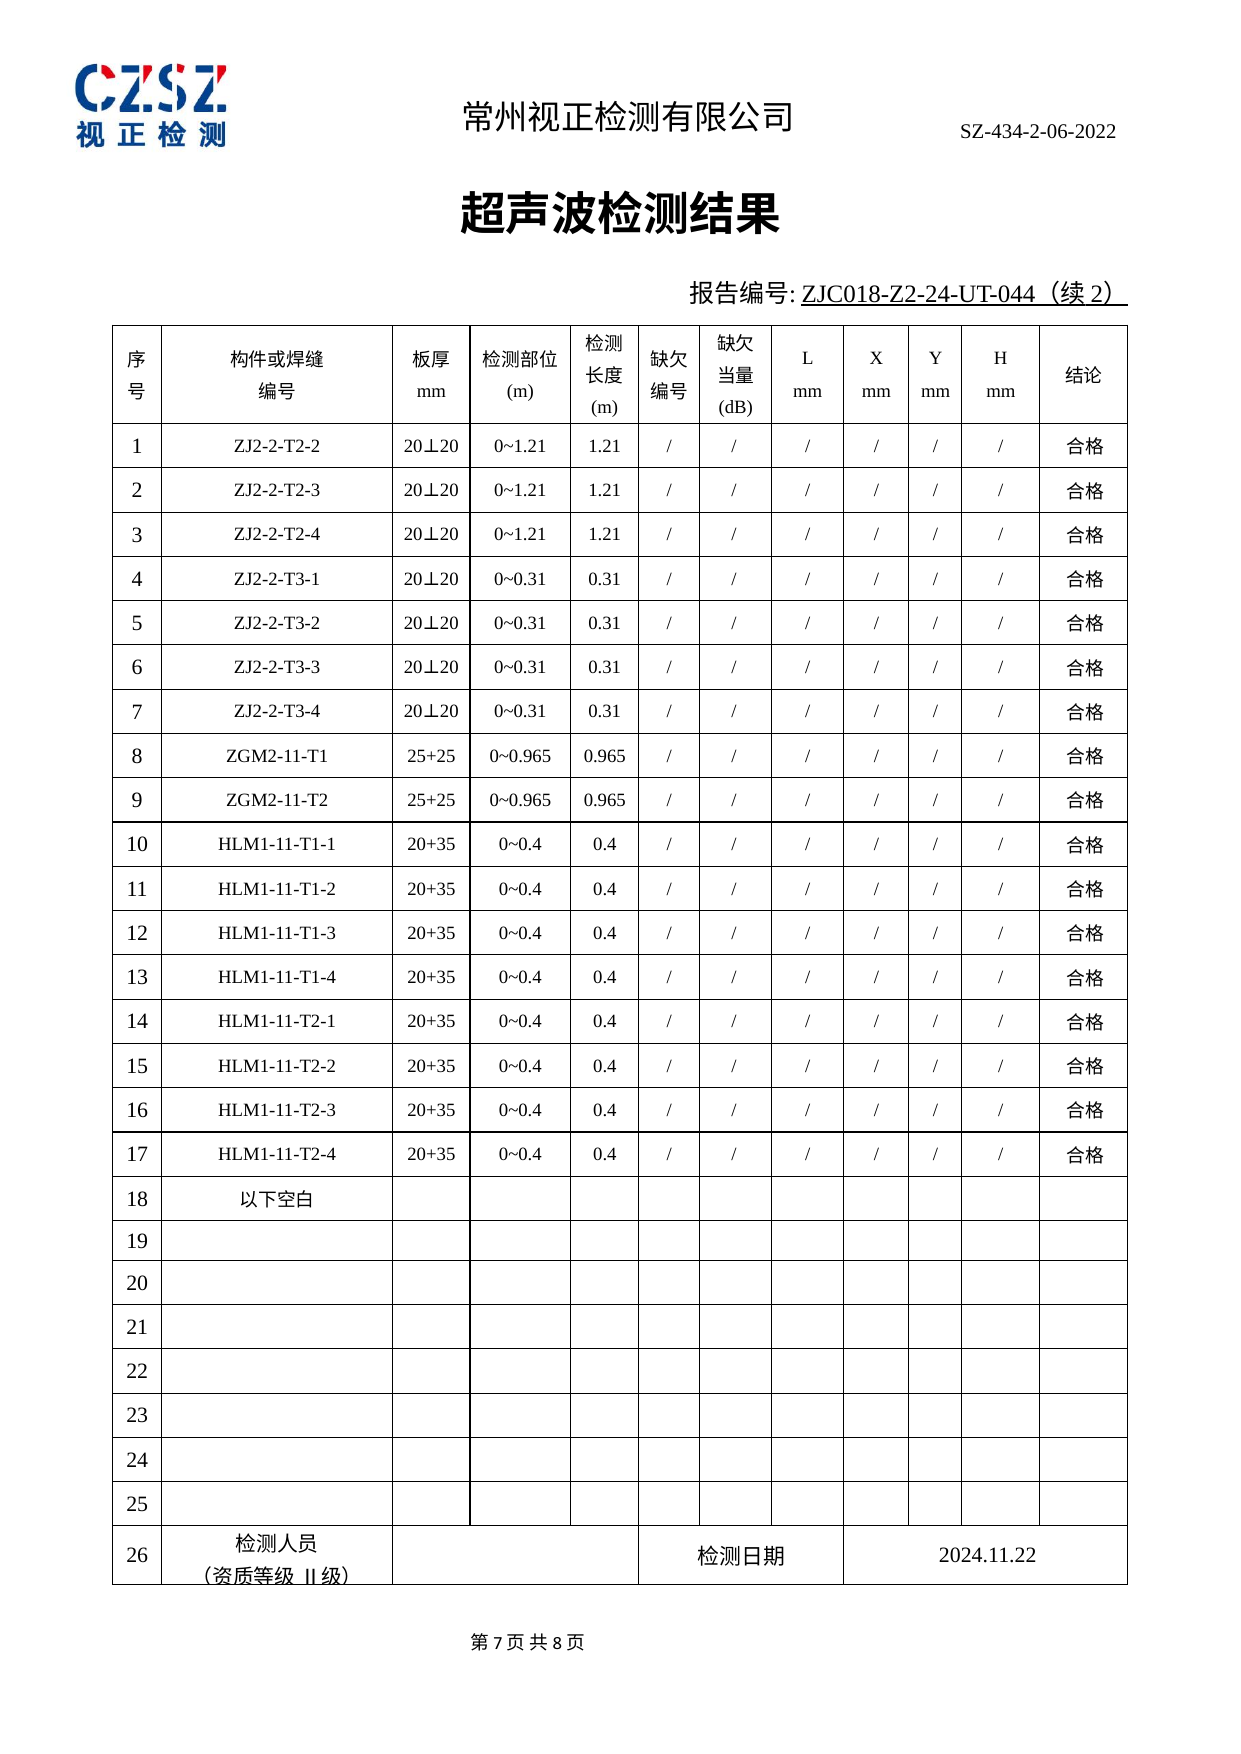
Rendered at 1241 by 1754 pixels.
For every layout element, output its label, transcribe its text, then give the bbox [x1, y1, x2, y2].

table_cell 13 [113, 955, 161, 998]
table_cell 21 [113, 1305, 161, 1348]
table_cell [393, 1349, 469, 1392]
table_cell 0.4 [571, 1000, 638, 1043]
table_cell ZJ2-2-T3-2 [162, 601, 392, 644]
table_cell 20⊥20 [393, 424, 469, 467]
table_cell [909, 1349, 961, 1392]
table_cell 0.4 [571, 1133, 638, 1176]
table_cell 8 [113, 734, 161, 777]
table_header L mm [772, 326, 843, 423]
table_cell 合格 [1040, 557, 1127, 600]
table_cell 合格 [1040, 911, 1127, 954]
table_cell [162, 1438, 392, 1481]
table_cell [1040, 1261, 1127, 1304]
table_cell / [639, 1000, 699, 1043]
table_cell [909, 1177, 961, 1220]
table_cell 9 [113, 778, 161, 821]
table_cell / [844, 690, 908, 733]
table_cell / [772, 690, 843, 733]
table_cell 合格 [1040, 690, 1127, 733]
table_cell HLM1-11-T2-3 [162, 1088, 392, 1131]
table_cell [639, 1261, 699, 1304]
table_cell / [844, 823, 908, 866]
table_cell 23 [113, 1394, 161, 1437]
table_cell / [844, 955, 908, 998]
table_cell / [700, 955, 771, 998]
table_cell / [909, 867, 961, 910]
table_cell 17 [113, 1133, 161, 1176]
table_cell [571, 1482, 638, 1525]
table_header 结论 [1040, 326, 1127, 423]
table_cell / [962, 601, 1039, 644]
table_cell [772, 1394, 843, 1437]
table_cell 10 [113, 823, 161, 866]
table_cell 0.4 [571, 911, 638, 954]
table_cell / [639, 513, 699, 556]
table_cell 0~1.21 [471, 468, 570, 512]
table_cell [571, 1177, 638, 1220]
text 超声波检测结果 [112, 162, 1128, 259]
table_cell / [844, 1088, 908, 1131]
table_cell 25+25 [393, 778, 469, 821]
table_cell 19 [113, 1221, 161, 1260]
table_cell 20⊥20 [393, 601, 469, 644]
table_cell 1 [113, 424, 161, 467]
table_cell / [844, 778, 908, 821]
table_cell [700, 1482, 771, 1525]
table_cell 0.31 [571, 557, 638, 600]
table_cell / [700, 645, 771, 689]
picture [66, 51, 234, 153]
table_cell HLM1-11-T1-2 [162, 867, 392, 910]
table_cell 1.21 [571, 424, 638, 467]
table_cell [639, 1438, 699, 1481]
table_cell / [772, 557, 843, 600]
table_cell / [909, 1088, 961, 1131]
table_cell 0~0.4 [471, 1133, 570, 1176]
table_cell 6 [113, 645, 161, 689]
table_cell [962, 1349, 1039, 1392]
table_cell [639, 1221, 699, 1260]
table_header 缺欠 编号 [639, 326, 699, 423]
table_cell [571, 1221, 638, 1260]
table_cell 1.21 [571, 513, 638, 556]
table_cell / [962, 513, 1039, 556]
table_cell / [909, 823, 961, 866]
table_cell / [909, 778, 961, 821]
table_cell / [844, 1044, 908, 1087]
table_cell 0.965 [571, 734, 638, 777]
table_cell [700, 1438, 771, 1481]
table_cell / [962, 557, 1039, 600]
table_cell 0~0.31 [471, 690, 570, 733]
table_header 构件或焊缝 编号 [162, 326, 392, 423]
table_cell [471, 1177, 570, 1220]
table_cell 以下空白 [162, 1177, 392, 1220]
table_cell 3 [113, 513, 161, 556]
table_cell / [962, 867, 1039, 910]
table_cell 15 [113, 1044, 161, 1087]
table_cell / [844, 513, 908, 556]
table_cell 20+35 [393, 1000, 469, 1043]
table_cell 5 [113, 601, 161, 644]
table_header 板厚mm [393, 326, 469, 423]
table_cell 1.21 [571, 468, 638, 512]
table_cell 0~0.4 [471, 911, 570, 954]
table_cell 0.4 [571, 1088, 638, 1131]
table_cell / [962, 911, 1039, 954]
table_cell 合格 [1040, 867, 1127, 910]
table_cell [909, 1305, 961, 1348]
table_cell [162, 1305, 392, 1348]
table_cell / [772, 1000, 843, 1043]
table_cell [393, 1305, 469, 1348]
table_cell / [700, 823, 771, 866]
table_cell [909, 1221, 961, 1260]
table_cell [844, 1221, 908, 1260]
table_cell / [962, 955, 1039, 998]
table_cell 20 [113, 1261, 161, 1304]
table_cell [1040, 1221, 1127, 1260]
table_cell [909, 1261, 961, 1304]
table_cell [962, 1305, 1039, 1348]
table_cell / [962, 778, 1039, 821]
table_cell 合格 [1040, 1000, 1127, 1043]
table_cell / [639, 1133, 699, 1176]
table_cell [772, 1261, 843, 1304]
table_cell / [639, 468, 699, 512]
table_cell 18 [113, 1177, 161, 1220]
table_cell 20⊥20 [393, 645, 469, 689]
table_cell [962, 1438, 1039, 1481]
table_cell / [909, 911, 961, 954]
table_cell / [639, 1088, 699, 1131]
table_cell / [962, 1133, 1039, 1176]
table_cell / [909, 601, 961, 644]
table_cell / [772, 1088, 843, 1131]
table_cell [639, 1394, 699, 1437]
table_cell [772, 1305, 843, 1348]
table_cell [471, 1305, 570, 1348]
table_cell / [962, 1088, 1039, 1131]
table_cell 合格 [1040, 424, 1127, 467]
table_cell / [772, 1133, 843, 1176]
table_cell / [962, 690, 1039, 733]
table_cell 20⊥20 [393, 690, 469, 733]
table_cell [393, 1261, 469, 1304]
table_cell [162, 1261, 392, 1304]
table_cell 16 [113, 1088, 161, 1131]
table_cell [471, 1394, 570, 1437]
table_cell 20+35 [393, 911, 469, 954]
table_cell / [700, 513, 771, 556]
table_cell [700, 1221, 771, 1260]
table_cell [1040, 1438, 1127, 1481]
table_header 序号 [113, 326, 161, 423]
table_cell 0~0.4 [471, 867, 570, 910]
table_cell [162, 1221, 392, 1260]
table_cell 20⊥20 [393, 513, 469, 556]
table_cell [1040, 1305, 1127, 1348]
table_cell 0~0.31 [471, 557, 570, 600]
table_cell / [700, 424, 771, 467]
table_cell / [909, 424, 961, 467]
table_cell 25 [113, 1482, 161, 1525]
table_cell / [639, 690, 699, 733]
table_cell / [700, 601, 771, 644]
table_cell [571, 1305, 638, 1348]
table_cell ZGM2-11-T1 [162, 734, 392, 777]
table_cell [962, 1261, 1039, 1304]
table_cell 0.31 [571, 645, 638, 689]
table_cell / [700, 1044, 771, 1087]
table_cell 20⊥20 [393, 557, 469, 600]
table_cell [471, 1482, 570, 1525]
table_cell 4 [113, 557, 161, 600]
table_cell / [909, 734, 961, 777]
table_cell 0~0.4 [471, 1044, 570, 1087]
table_cell / [844, 645, 908, 689]
table_cell / [772, 955, 843, 998]
table_cell 检测日期 [639, 1526, 843, 1584]
table_cell / [772, 911, 843, 954]
table_cell / [909, 557, 961, 600]
table_cell 25+25 [393, 734, 469, 777]
table_cell / [700, 1088, 771, 1131]
table_header X mm [844, 326, 908, 423]
table_cell / [909, 1133, 961, 1176]
table_header H mm [962, 326, 1039, 423]
table_cell 合格 [1040, 734, 1127, 777]
table_cell 0.4 [571, 867, 638, 910]
table_cell 合格 [1040, 513, 1127, 556]
text 报告编号: ZJC018-Z2-24-UT-044（续2） [112, 259, 1128, 324]
table_cell / [844, 734, 908, 777]
table_cell [471, 1349, 570, 1392]
table_cell 合格 [1040, 1088, 1127, 1131]
table_cell 合格 [1040, 1044, 1127, 1087]
table_cell 20⊥20 [393, 468, 469, 512]
table_cell 0~0.31 [471, 601, 570, 644]
table_cell 11 [113, 867, 161, 910]
table_cell HLM1-11-T1-1 [162, 823, 392, 866]
table_cell / [844, 911, 908, 954]
table_cell [639, 1349, 699, 1392]
table_cell 0.4 [571, 1044, 638, 1087]
table_cell / [909, 690, 961, 733]
table_cell / [639, 1044, 699, 1087]
table_cell [700, 1177, 771, 1220]
table_header 缺欠当量 (dB) [700, 326, 771, 423]
table_cell / [639, 424, 699, 467]
table_cell HLM1-11-T2-4 [162, 1133, 392, 1176]
table_cell [700, 1349, 771, 1392]
table_cell 合格 [1040, 645, 1127, 689]
table_cell [772, 1349, 843, 1392]
table_cell [1040, 1349, 1127, 1392]
table_cell ZJ2-2-T3-1 [162, 557, 392, 600]
table_cell HLM1-11-T1-3 [162, 911, 392, 954]
table_cell [700, 1305, 771, 1348]
table_cell / [700, 1000, 771, 1043]
table_cell 检测人员 （资质等级 Ⅱ级） [162, 1526, 392, 1584]
table_cell 20+35 [393, 1044, 469, 1087]
table_cell 合格 [1040, 1133, 1127, 1176]
table_cell 0.4 [571, 823, 638, 866]
table_cell [639, 1177, 699, 1220]
table_cell [772, 1221, 843, 1260]
table_cell [909, 1482, 961, 1525]
table_cell [844, 1438, 908, 1481]
table_cell [471, 1261, 570, 1304]
table_cell / [639, 645, 699, 689]
table_cell [639, 1305, 699, 1348]
table_cell ZJ2-2-T2-2 [162, 424, 392, 467]
table_cell ZJ2-2-T2-3 [162, 468, 392, 512]
table_cell 26 [113, 1526, 161, 1584]
table_cell 合格 [1040, 468, 1127, 512]
table_cell [393, 1482, 469, 1525]
table_cell / [700, 690, 771, 733]
table_cell 0~0.965 [471, 734, 570, 777]
table_cell 24 [113, 1438, 161, 1481]
table_cell 0~0.4 [471, 1000, 570, 1043]
table_cell [909, 1394, 961, 1437]
table_cell / [772, 867, 843, 910]
table_cell ZJ2-2-T2-4 [162, 513, 392, 556]
table_cell 合格 [1040, 778, 1127, 821]
table_cell / [962, 1044, 1039, 1087]
table_cell ZGM2-11-T2 [162, 778, 392, 821]
table_cell [844, 1177, 908, 1220]
table_cell / [909, 513, 961, 556]
table_cell [393, 1438, 469, 1481]
table_cell / [844, 601, 908, 644]
table_cell 20+35 [393, 823, 469, 866]
table_cell / [639, 911, 699, 954]
table_cell [1040, 1394, 1127, 1437]
table_cell / [909, 1000, 961, 1043]
table_cell [571, 1438, 638, 1481]
table_cell 22 [113, 1349, 161, 1392]
table_cell 合格 [1040, 823, 1127, 866]
table_cell / [639, 778, 699, 821]
table_cell HLM1-11-T1-4 [162, 955, 392, 998]
table_cell 0~0.965 [471, 778, 570, 821]
table_cell [162, 1349, 392, 1392]
table_cell / [639, 823, 699, 866]
table_cell 0~0.4 [471, 1088, 570, 1131]
table_cell [844, 1261, 908, 1304]
table_cell 0.965 [571, 778, 638, 821]
table_cell / [700, 557, 771, 600]
table_cell 0~1.21 [471, 513, 570, 556]
table_cell / [909, 955, 961, 998]
table_cell / [772, 424, 843, 467]
table_cell [909, 1438, 961, 1481]
table_cell / [962, 645, 1039, 689]
table_cell [1040, 1177, 1127, 1220]
table_cell [700, 1261, 771, 1304]
table_cell [571, 1349, 638, 1392]
table_cell [962, 1394, 1039, 1437]
table_cell / [844, 468, 908, 512]
table_cell / [700, 911, 771, 954]
table_cell [639, 1482, 699, 1525]
table_cell [162, 1482, 392, 1525]
table_cell 2024.11.22 [844, 1526, 1127, 1584]
table_cell / [639, 557, 699, 600]
table_cell / [772, 468, 843, 512]
table_cell [393, 1177, 469, 1220]
table_cell / [962, 424, 1039, 467]
table_cell ZJ2-2-T3-3 [162, 645, 392, 689]
table_cell [772, 1438, 843, 1481]
table_cell / [844, 424, 908, 467]
table_cell / [962, 1000, 1039, 1043]
table_cell / [909, 1044, 961, 1087]
table_cell / [844, 867, 908, 910]
table_cell / [700, 1133, 771, 1176]
table_cell [962, 1221, 1039, 1260]
table_header Y mm [909, 326, 961, 423]
table_cell [1040, 1482, 1127, 1525]
table_cell [393, 1394, 469, 1437]
table_cell [772, 1177, 843, 1220]
table_cell 合格 [1040, 601, 1127, 644]
table_cell 2 [113, 468, 161, 512]
table_cell [471, 1221, 570, 1260]
table_cell [571, 1394, 638, 1437]
table_cell [700, 1394, 771, 1437]
table_cell [162, 1394, 392, 1437]
table_cell / [639, 734, 699, 777]
table_cell [471, 1438, 570, 1481]
table_cell / [772, 778, 843, 821]
table_cell HLM1-11-T2-2 [162, 1044, 392, 1087]
table_header 检测部位 (m) [471, 326, 570, 423]
table_cell 12 [113, 911, 161, 954]
table_cell [844, 1482, 908, 1525]
table_cell ZJ2-2-T3-4 [162, 690, 392, 733]
table_cell [844, 1349, 908, 1392]
table_cell / [772, 645, 843, 689]
table_cell / [639, 955, 699, 998]
table_cell 20+35 [393, 1133, 469, 1176]
table_cell / [772, 601, 843, 644]
table_cell / [639, 867, 699, 910]
table_cell / [700, 734, 771, 777]
table_cell / [700, 468, 771, 512]
table_cell 20+35 [393, 955, 469, 998]
table_cell / [909, 645, 961, 689]
table_cell / [844, 1133, 908, 1176]
table_cell [393, 1221, 469, 1260]
table_cell [844, 1305, 908, 1348]
table_cell / [962, 468, 1039, 512]
table_cell [962, 1482, 1039, 1525]
table_cell 0~0.4 [471, 823, 570, 866]
table_cell / [772, 513, 843, 556]
table_cell 合格 [1040, 955, 1127, 998]
table_cell [962, 1177, 1039, 1220]
table_cell / [962, 734, 1039, 777]
table_cell 20+35 [393, 1088, 469, 1131]
table_cell 0.31 [571, 690, 638, 733]
table_cell 20+35 [393, 867, 469, 910]
table_cell / [700, 867, 771, 910]
table_cell 0~0.4 [471, 955, 570, 998]
table_cell / [700, 778, 771, 821]
table_cell / [844, 1000, 908, 1043]
table_cell / [772, 734, 843, 777]
table_cell 14 [113, 1000, 161, 1043]
table_cell / [772, 823, 843, 866]
table_cell / [772, 1044, 843, 1087]
table_cell [571, 1261, 638, 1304]
table_cell / [639, 601, 699, 644]
table_cell HLM1-11-T2-1 [162, 1000, 392, 1043]
table_cell 7 [113, 690, 161, 733]
table_cell 0~0.31 [471, 645, 570, 689]
table_cell / [844, 557, 908, 600]
table_cell / [962, 823, 1039, 866]
table_cell [844, 1394, 908, 1437]
table_cell 0~1.21 [471, 424, 570, 467]
table_cell 0.31 [571, 601, 638, 644]
table_cell 0.4 [571, 955, 638, 998]
table_cell / [909, 468, 961, 512]
table_cell [393, 1526, 638, 1584]
table_cell [772, 1482, 843, 1525]
table_header 检测 长度 (m) [571, 326, 638, 423]
